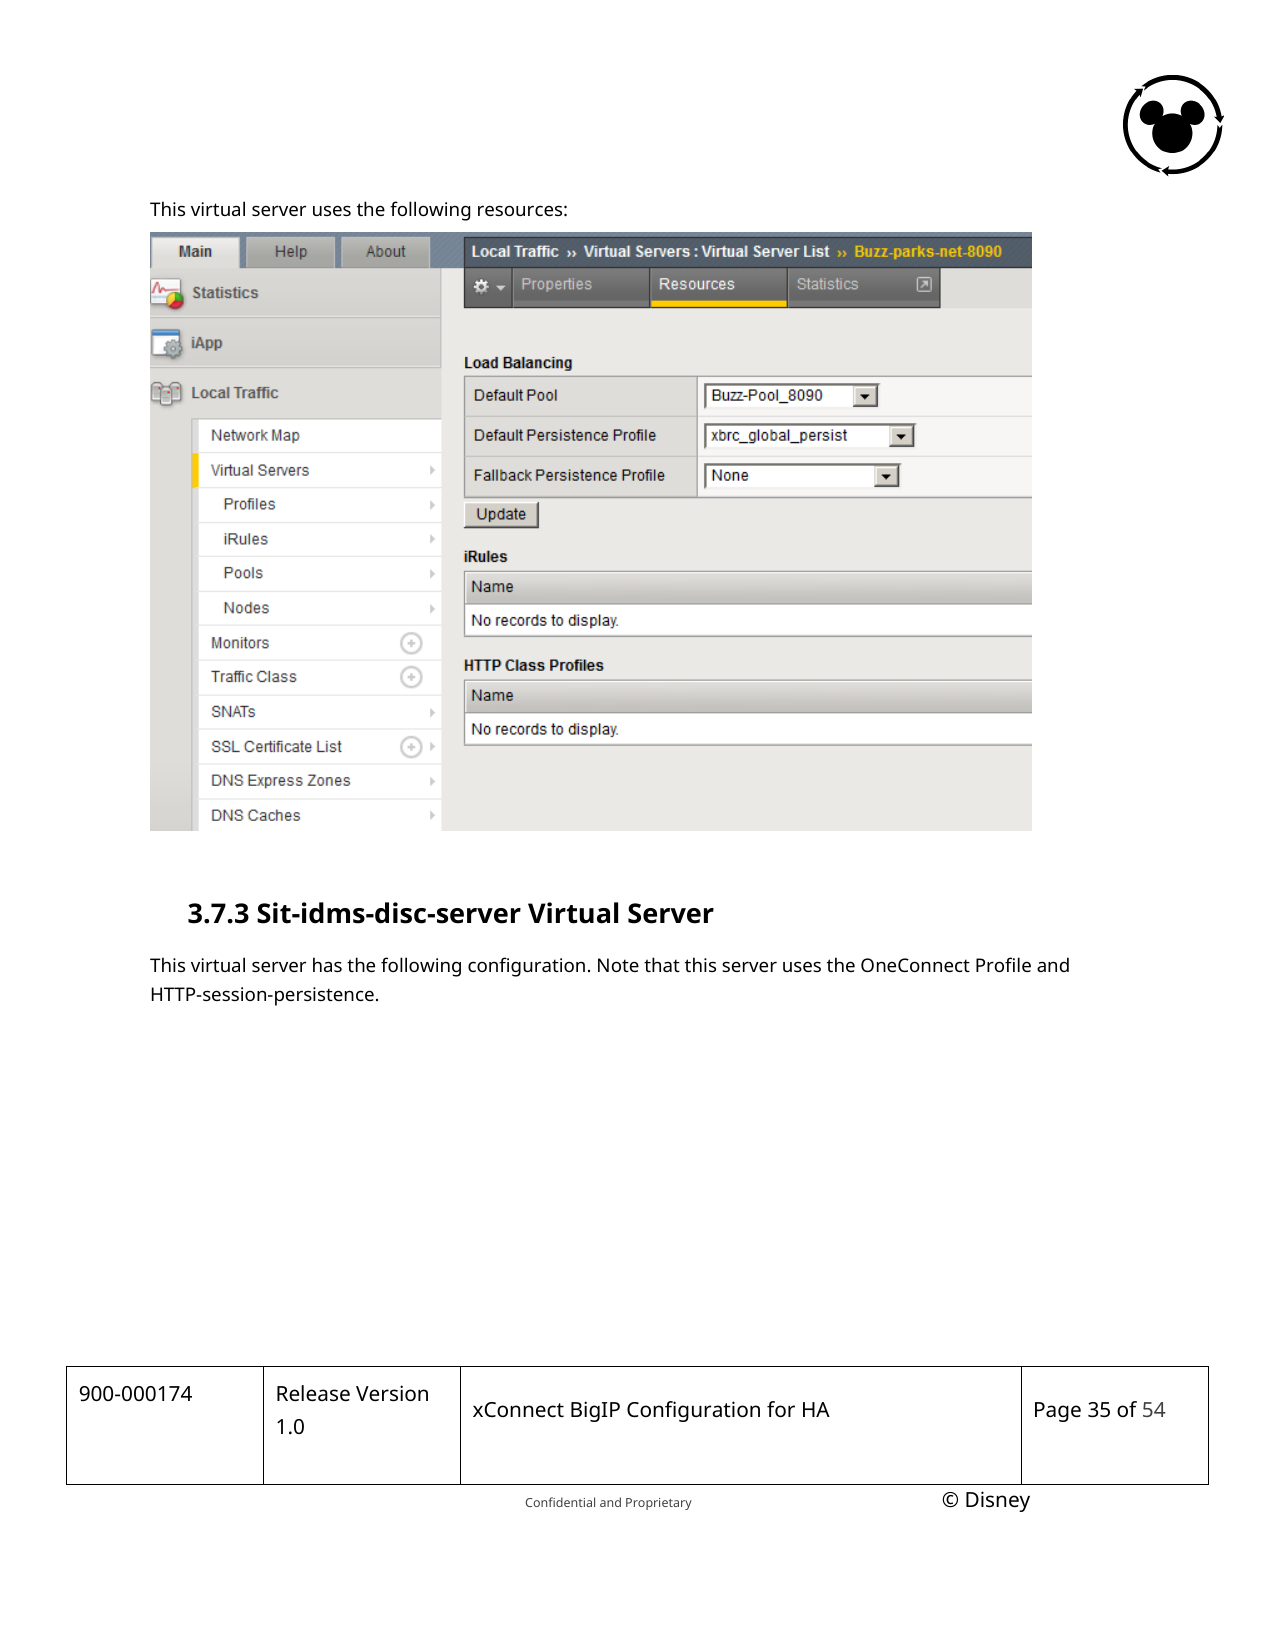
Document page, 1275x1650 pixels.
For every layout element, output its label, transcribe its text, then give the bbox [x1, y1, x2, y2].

picture [150, 232, 1032, 831]
subtitle Sit-idms-disc-server Virtual Server [187, 894, 1125, 931]
text This virtual server has the following configuration. Note that this server uses the OneConnect Profile and HTTP-session-persistence. [150, 949, 1125, 1007]
text This virtual server uses the following resources: [150, 193, 1125, 222]
picture [1122, 75, 1225, 177]
